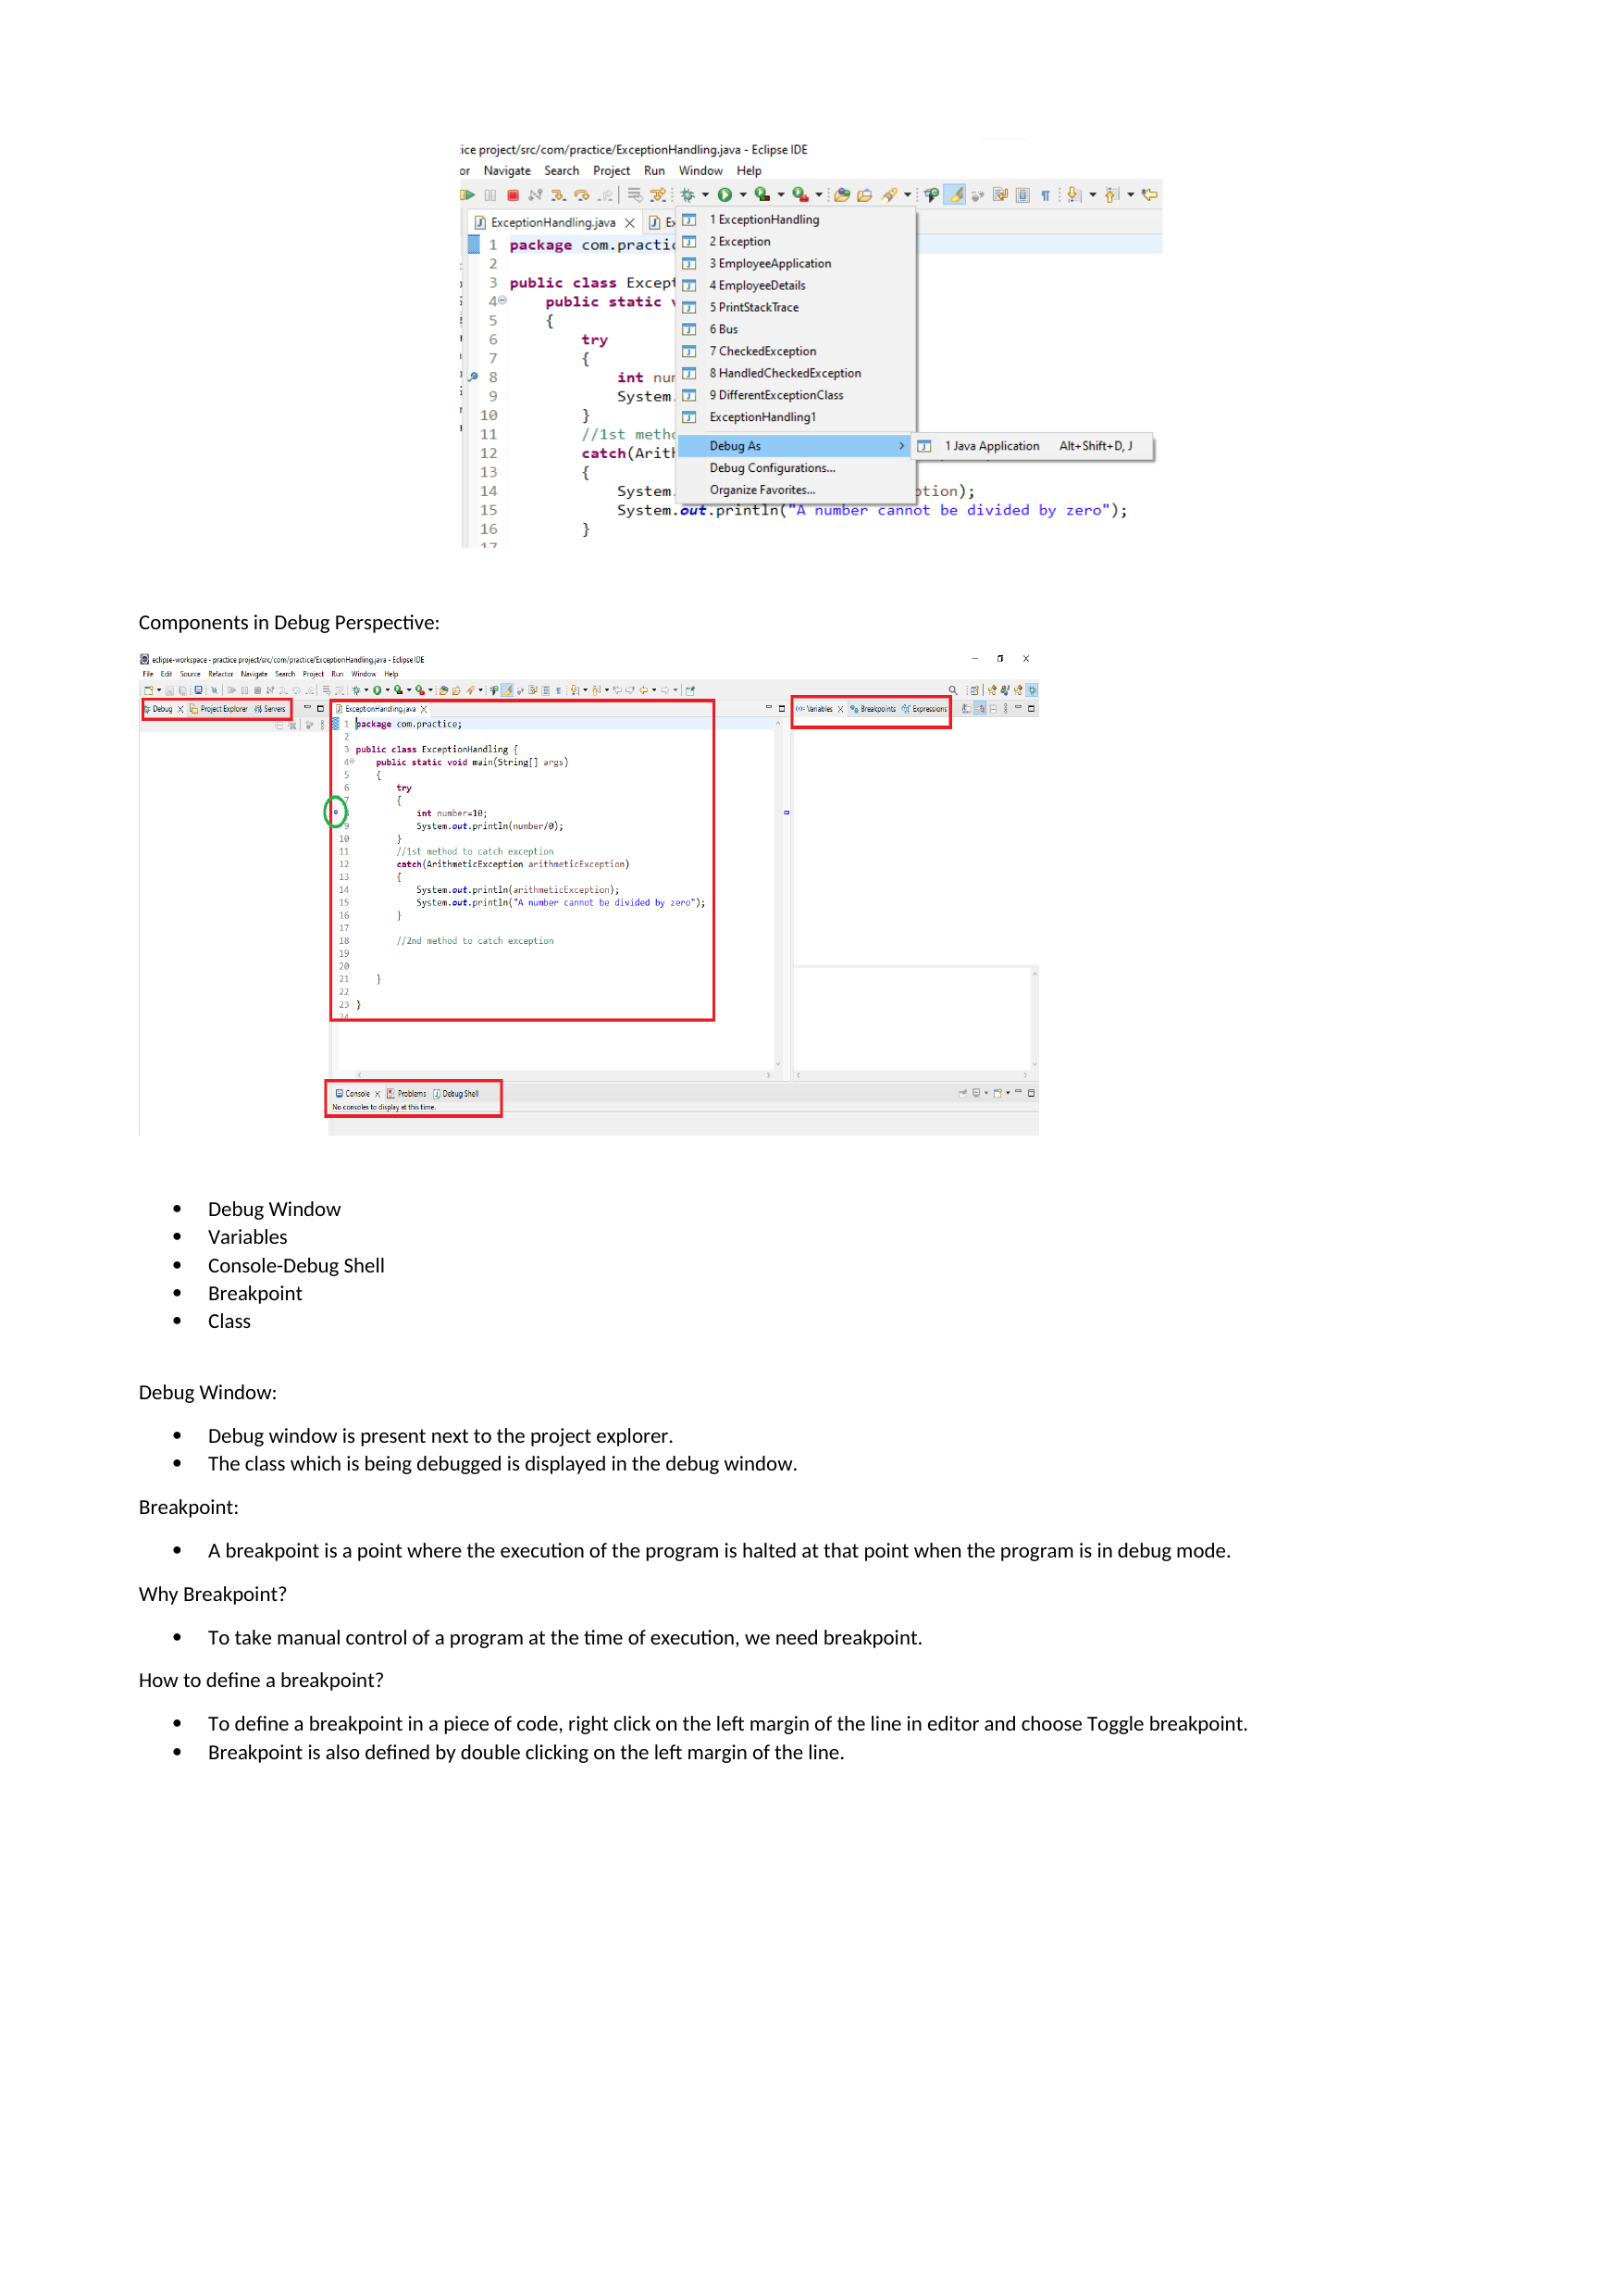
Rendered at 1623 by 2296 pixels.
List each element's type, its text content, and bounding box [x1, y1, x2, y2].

text Components in Debug Perspective: [139, 609, 1484, 635]
list To take manual control of a program at the time of execution, we need breakpoint. [173, 1624, 1484, 1650]
list To define a breakpoint in a piece of code, right click on the left margin of the line in editor and choose Toggle breakpoint. [173, 1710, 1484, 1737]
list Console-Debug Shell [173, 1252, 1484, 1278]
text Breakpoint: [139, 1494, 1484, 1520]
picture [139, 652, 1039, 1136]
list A breakpoint is a point where the execution of the program is halted at that point when the program is in debug mode. [173, 1537, 1484, 1563]
list The class which is being debugged is displayed in the debug window. [173, 1450, 1484, 1476]
picture [460, 139, 1163, 548]
text How to define a breakpoint? [139, 1668, 1484, 1694]
text Debug Window: [139, 1379, 1484, 1405]
list Breakpoint [173, 1280, 1484, 1306]
list Variables [173, 1223, 1484, 1250]
list Class [173, 1308, 1484, 1334]
list Breakpoint is also defined by double clicking on the left margin of the line. [173, 1739, 1484, 1765]
text Why Breakpoint? [139, 1581, 1484, 1607]
list Debug window is present next to the project explorer. [173, 1422, 1484, 1448]
list Debug Window [173, 1196, 1484, 1222]
